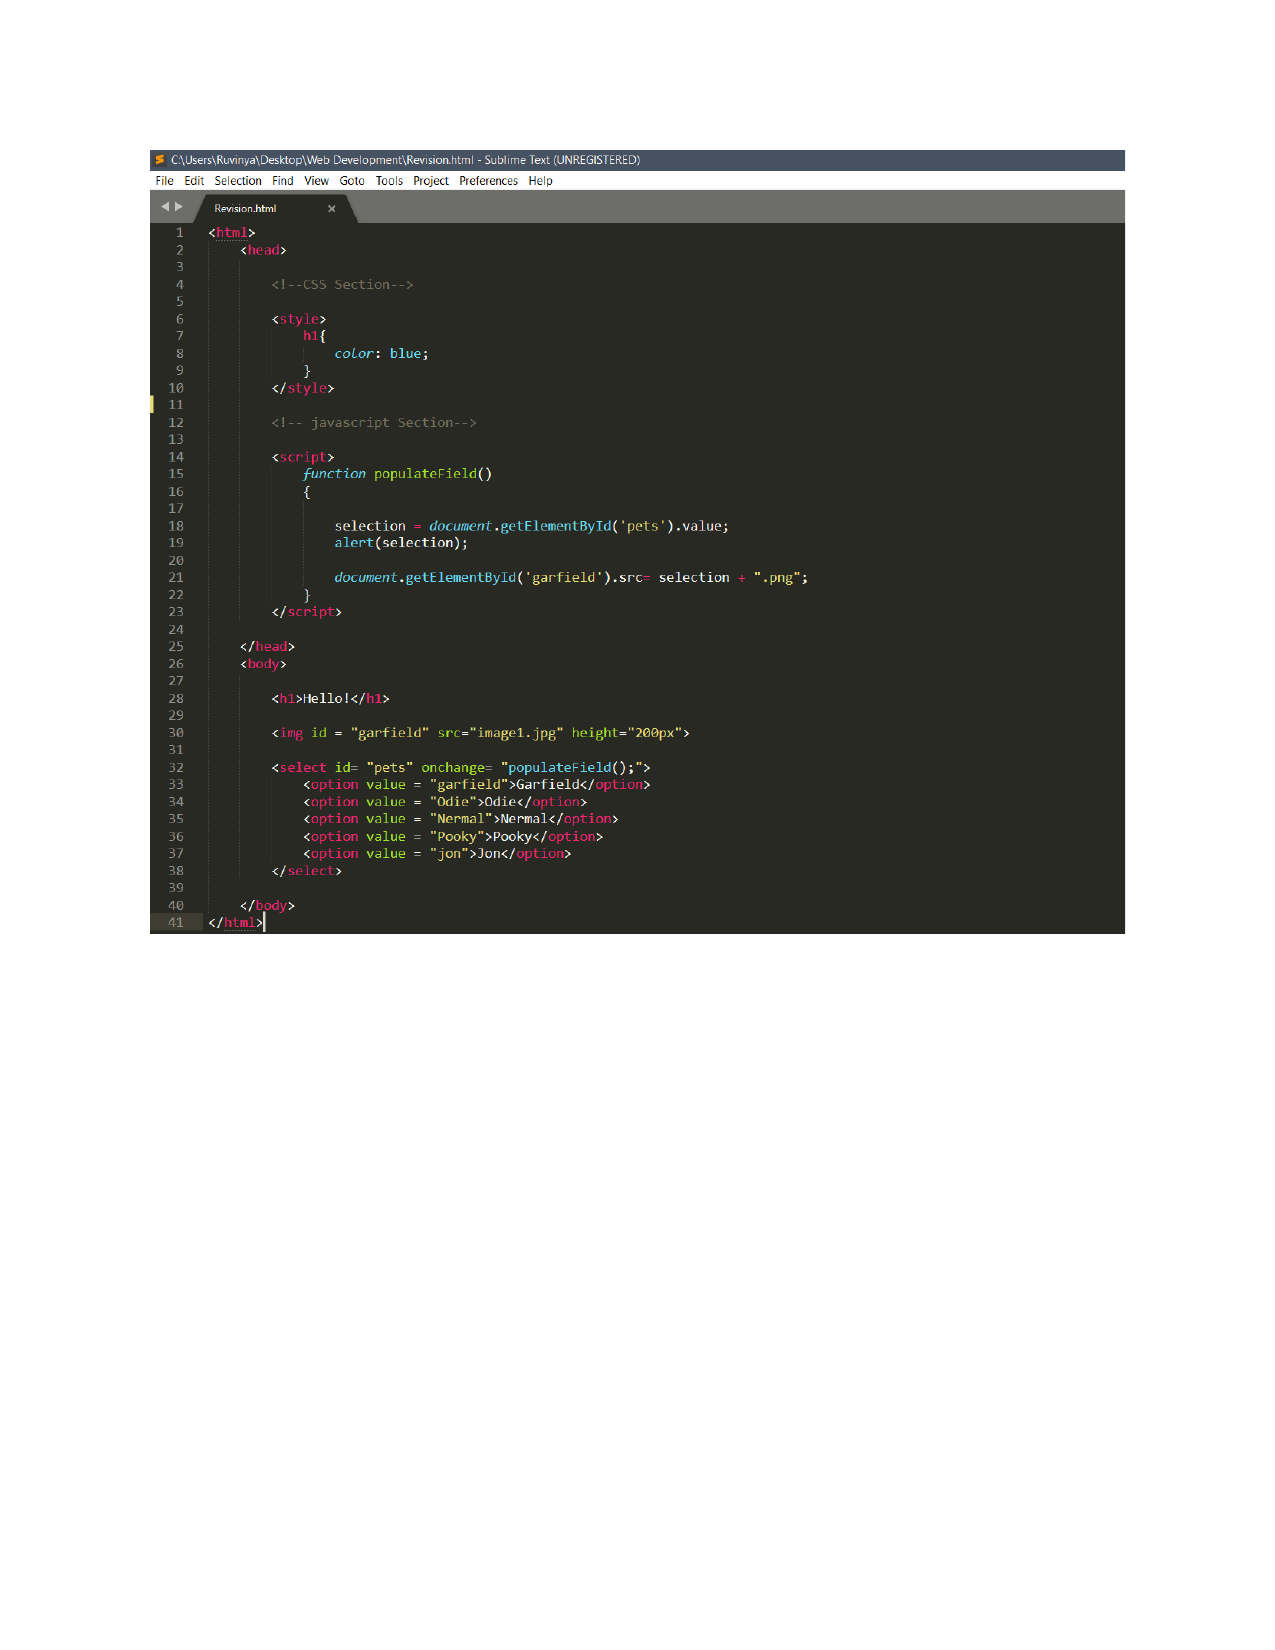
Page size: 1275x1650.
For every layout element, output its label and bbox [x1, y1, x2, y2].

picture [150, 150, 1125, 934]
